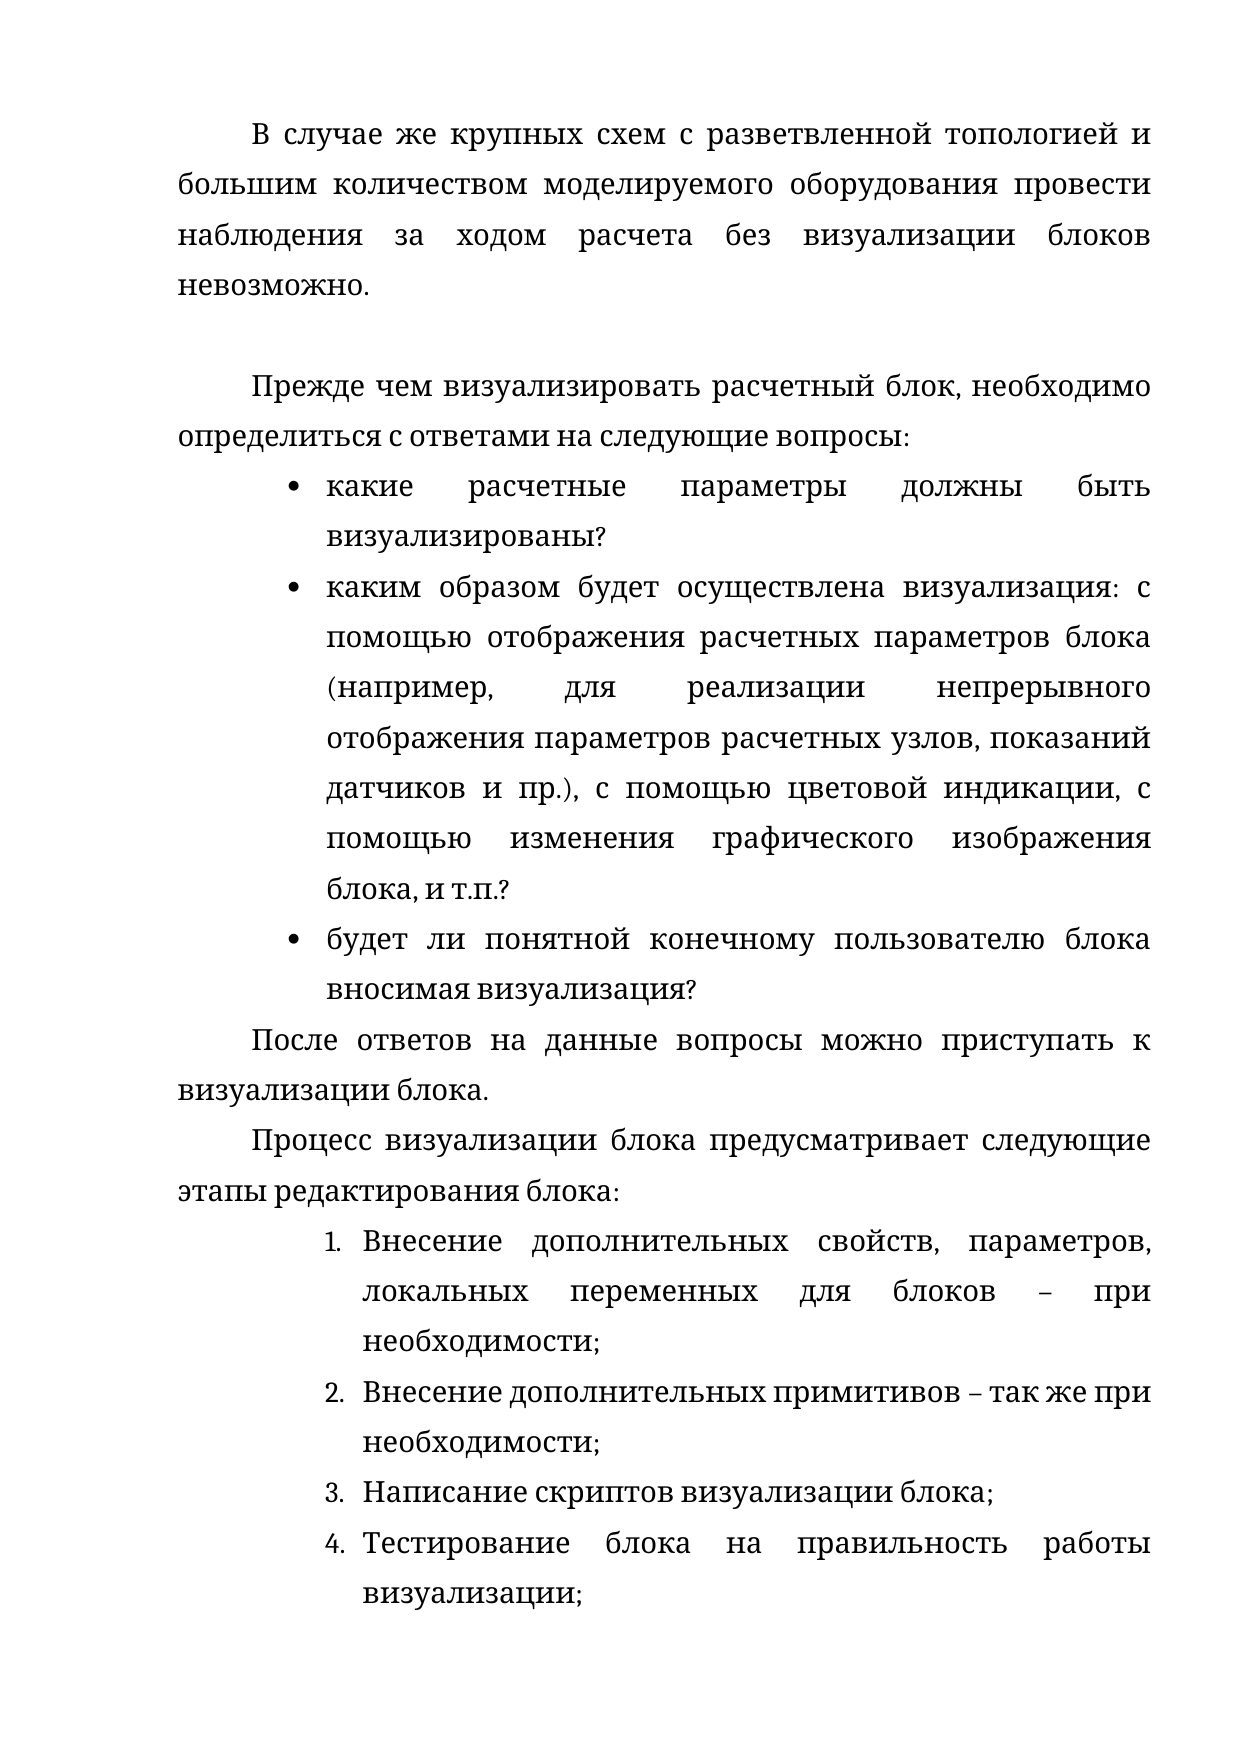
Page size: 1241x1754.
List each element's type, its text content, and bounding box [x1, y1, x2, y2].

list Внесение дополнительных свойств, параметров, локальных переменных для блоков – при необходимости; [325, 1225, 1152, 1359]
list будет ли понятной конечному пользователю блока вносимая визуализация? [288, 923, 1152, 1007]
list Написание скриптов визуализации блока; [325, 1477, 1152, 1510]
text После ответов на данные вопросы можно приступать к визуализации блока. [177, 1024, 1152, 1108]
list какие расчетные параметры должны быть визуализированы? [288, 470, 1152, 554]
text В случае же крупных схем с разветвленной топологией и большим количеством моделируемого оборудования провести наблюдения за ходом расчета без визуализации блоков невозможно. [177, 118, 1152, 303]
list каким образом будет осуществлена визуализация: с помощью отображения расчетных параметров блока (например, для реализации непрерывного отображения параметров расчетных узлов, показаний датчиков и пр.), с помощью цветовой индикации, с помощью изменения графического изображения блока, и т.п.? [288, 571, 1152, 906]
list Внесение дополнительных примитивов – так же при необходимости; [325, 1376, 1152, 1460]
text Процесс визуализации блока предусматривает следующие этапы редактирования блока: [177, 1124, 1152, 1208]
text Прежде чем визуализировать расчетный блок, необходимо определиться с ответами на следующие вопросы: [177, 370, 1152, 453]
list Тестирование блока на правильность работы визуализации; [325, 1527, 1152, 1611]
